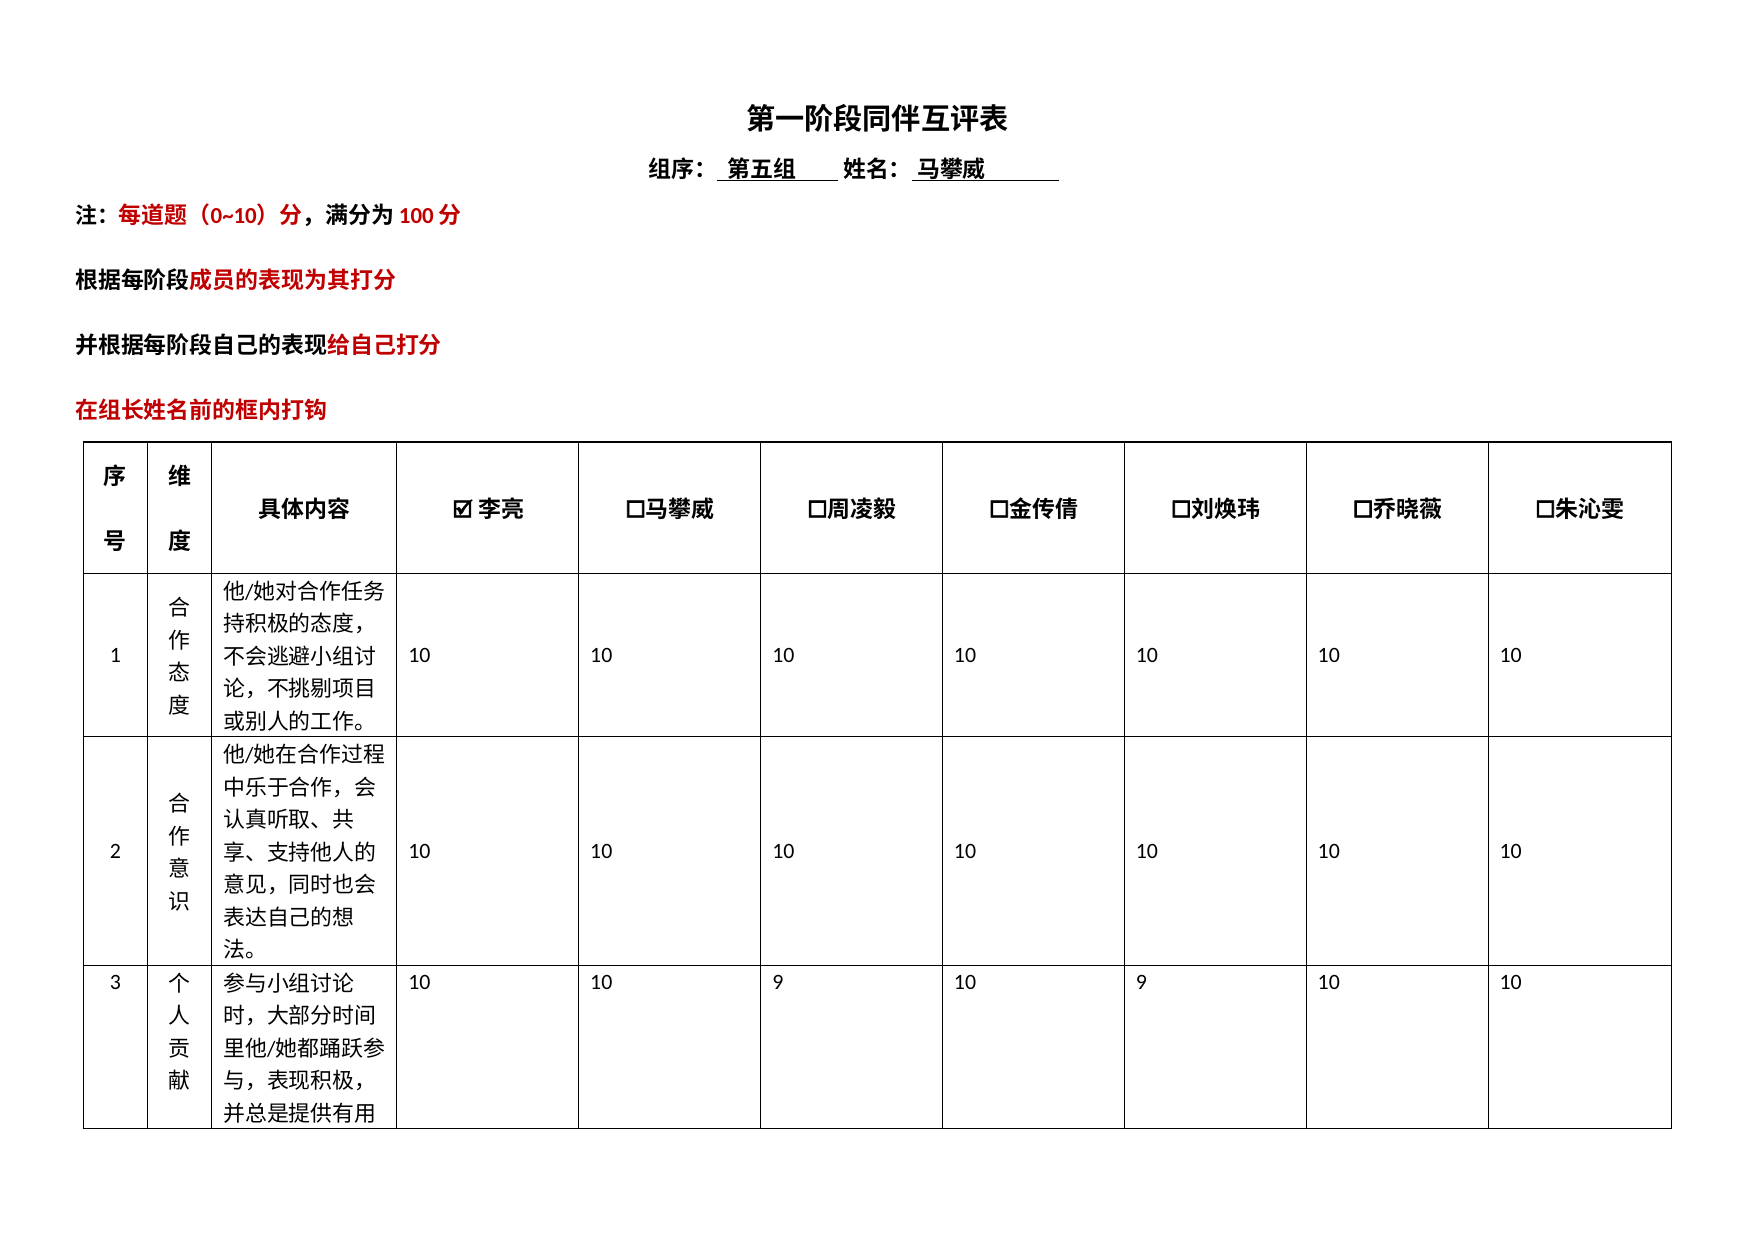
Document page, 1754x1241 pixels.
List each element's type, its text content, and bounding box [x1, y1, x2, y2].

table_header 维度 [148, 443, 211, 572]
table_header 朱沁雯 [1489, 443, 1671, 572]
text 第一阶段同伴互评表 [75, 84, 1679, 149]
table_cell 他/她对合作任务持积极的态度，不会逃避小组讨论，不挑剔项目或别人的工作。 [212, 574, 396, 736]
table_cell 10 [1125, 574, 1306, 736]
table_cell 1 [84, 574, 147, 736]
table_header 李亮 [397, 443, 578, 572]
table_cell 10 [1489, 737, 1671, 964]
table_cell 合作态度 [148, 574, 211, 736]
text 在组长姓名前的框内打钩 [75, 376, 1679, 441]
table_cell 3 [84, 966, 147, 1128]
table_cell 10 [397, 737, 578, 964]
table_cell 10 [1307, 574, 1488, 736]
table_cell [212, 966, 396, 1128]
table_cell 他/她在合作过程中乐于合作，会认真听取、共享、支持他人的意见，同时也会表达自己的想法。 [212, 737, 396, 964]
text 并根据每阶段自己的表现给自己打分 [75, 311, 1679, 376]
table_header 刘焕玮 [1125, 443, 1306, 572]
table_cell 10 [761, 574, 942, 736]
table_cell 9 [1125, 966, 1306, 1128]
table_cell 10 [579, 966, 760, 1128]
table_cell 10 [761, 737, 942, 964]
table_cell 10 [397, 966, 578, 1128]
table_cell 10 [943, 966, 1124, 1128]
table_cell 10 [943, 574, 1124, 736]
table_cell 合作意识 [148, 737, 211, 964]
table_cell 10 [943, 737, 1124, 964]
table_header 乔晓薇 [1307, 443, 1488, 572]
table_cell 10 [579, 737, 760, 964]
table_cell 10 [1489, 574, 1671, 736]
text 根据每阶段成员的表现为其打分 [75, 246, 1679, 311]
table_cell 10 [1307, 966, 1488, 1128]
table_header 金传倩 [943, 443, 1124, 572]
table_cell 10 [579, 574, 760, 736]
table_header 马攀威 [579, 443, 760, 572]
text 注：每道题（0~10）分，满分为100分 [75, 181, 1679, 246]
table_header 具体内容 [212, 443, 396, 572]
table_cell 10 [1125, 737, 1306, 964]
table_cell 个人贡献 [148, 966, 211, 1128]
table_cell 10 [397, 574, 578, 736]
table_cell 2 [84, 737, 147, 964]
table_header 周凌毅 [761, 443, 942, 572]
table_cell 10 [1489, 966, 1671, 1128]
table_header 序号 [84, 443, 147, 572]
table_cell 10 [1307, 737, 1488, 964]
table_cell 9 [761, 966, 942, 1128]
